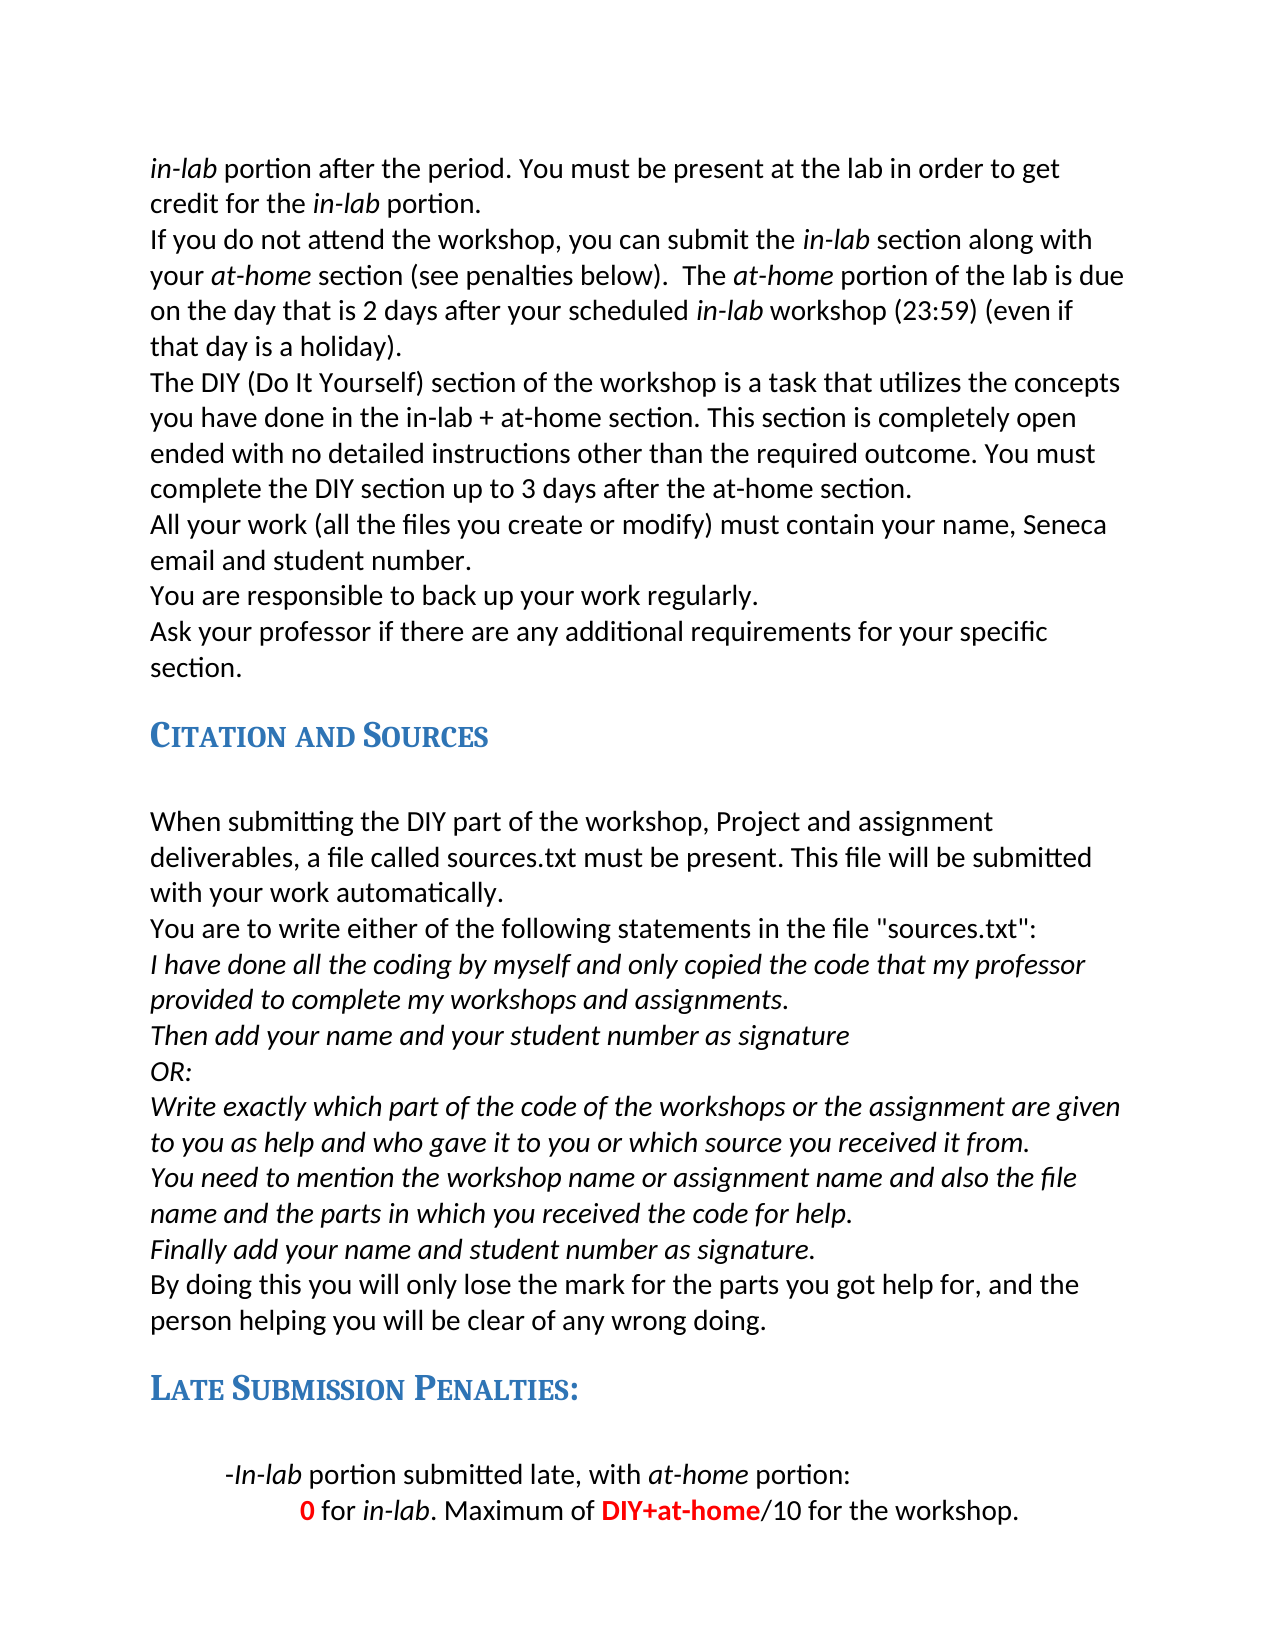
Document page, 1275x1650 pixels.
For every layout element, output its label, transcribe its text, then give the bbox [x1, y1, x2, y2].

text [150, 150, 1125, 221]
text The DIY (Do It Yourself) section of the workshop is a task that utilizes the concepts you have done in the in-lab + at-home section. This section is completely open ended with no detailed instructions other than the required outcome. You must complete the DIY section up to 3 days after the at-home section. [150, 364, 1125, 506]
text Ask your professor if there are any additional requirements for your specific section. [150, 613, 1125, 684]
text I have done all the coding by myself and only copied the code that my professor provided to complete my workshops and assignments. [150, 946, 1125, 1017]
text Finally add your name and student number as signature. [150, 1231, 1125, 1266]
text You need to mention the workshop name or assignment name and also the file name and the parts in which you received the code for help. [150, 1159, 1125, 1231]
subtitle Late Submission Penalties: [150, 1367, 1125, 1410]
text -In-lab portion submitted late, with at-home portion: [150, 1456, 1125, 1492]
text Then add your name and your student number as signature [150, 1017, 1125, 1053]
text Write exactly which part of the code of the workshops or the assignment are given to you as help and who gave it to you or which source you received it from. [150, 1088, 1125, 1159]
subtitle Citation and Sources [150, 713, 1125, 757]
text 0 for in-lab. Maximum of DIY+at-home/10 for the workshop. [225, 1492, 1125, 1528]
text By doing this you will only lose the mark for the parts you got help for, and the person helping you will be clear of any wrong doing. [150, 1266, 1125, 1338]
text All your work (all the files you create or modify) must contain your name, Seneca email and student number. [150, 506, 1125, 577]
text If you do not attend the workshop, you can submit the in-lab section along with your at-home section (see penalties below). The at-home portion of the lab is due on the day that is 2 days after your scheduled in-lab workshop (23:59) (even if that day is a holiday). [150, 221, 1125, 364]
text You are responsible to back up your work regularly. [150, 577, 1125, 613]
text OR: [150, 1053, 1125, 1088]
text You are to write either of the following statements in the file "sources.txt": [150, 910, 1125, 946]
text When submitting the DIY part of the workshop, Project and assignment deliverables, a file called sources.txt must be present. This file will be submitted with your work automatically. [150, 803, 1125, 910]
